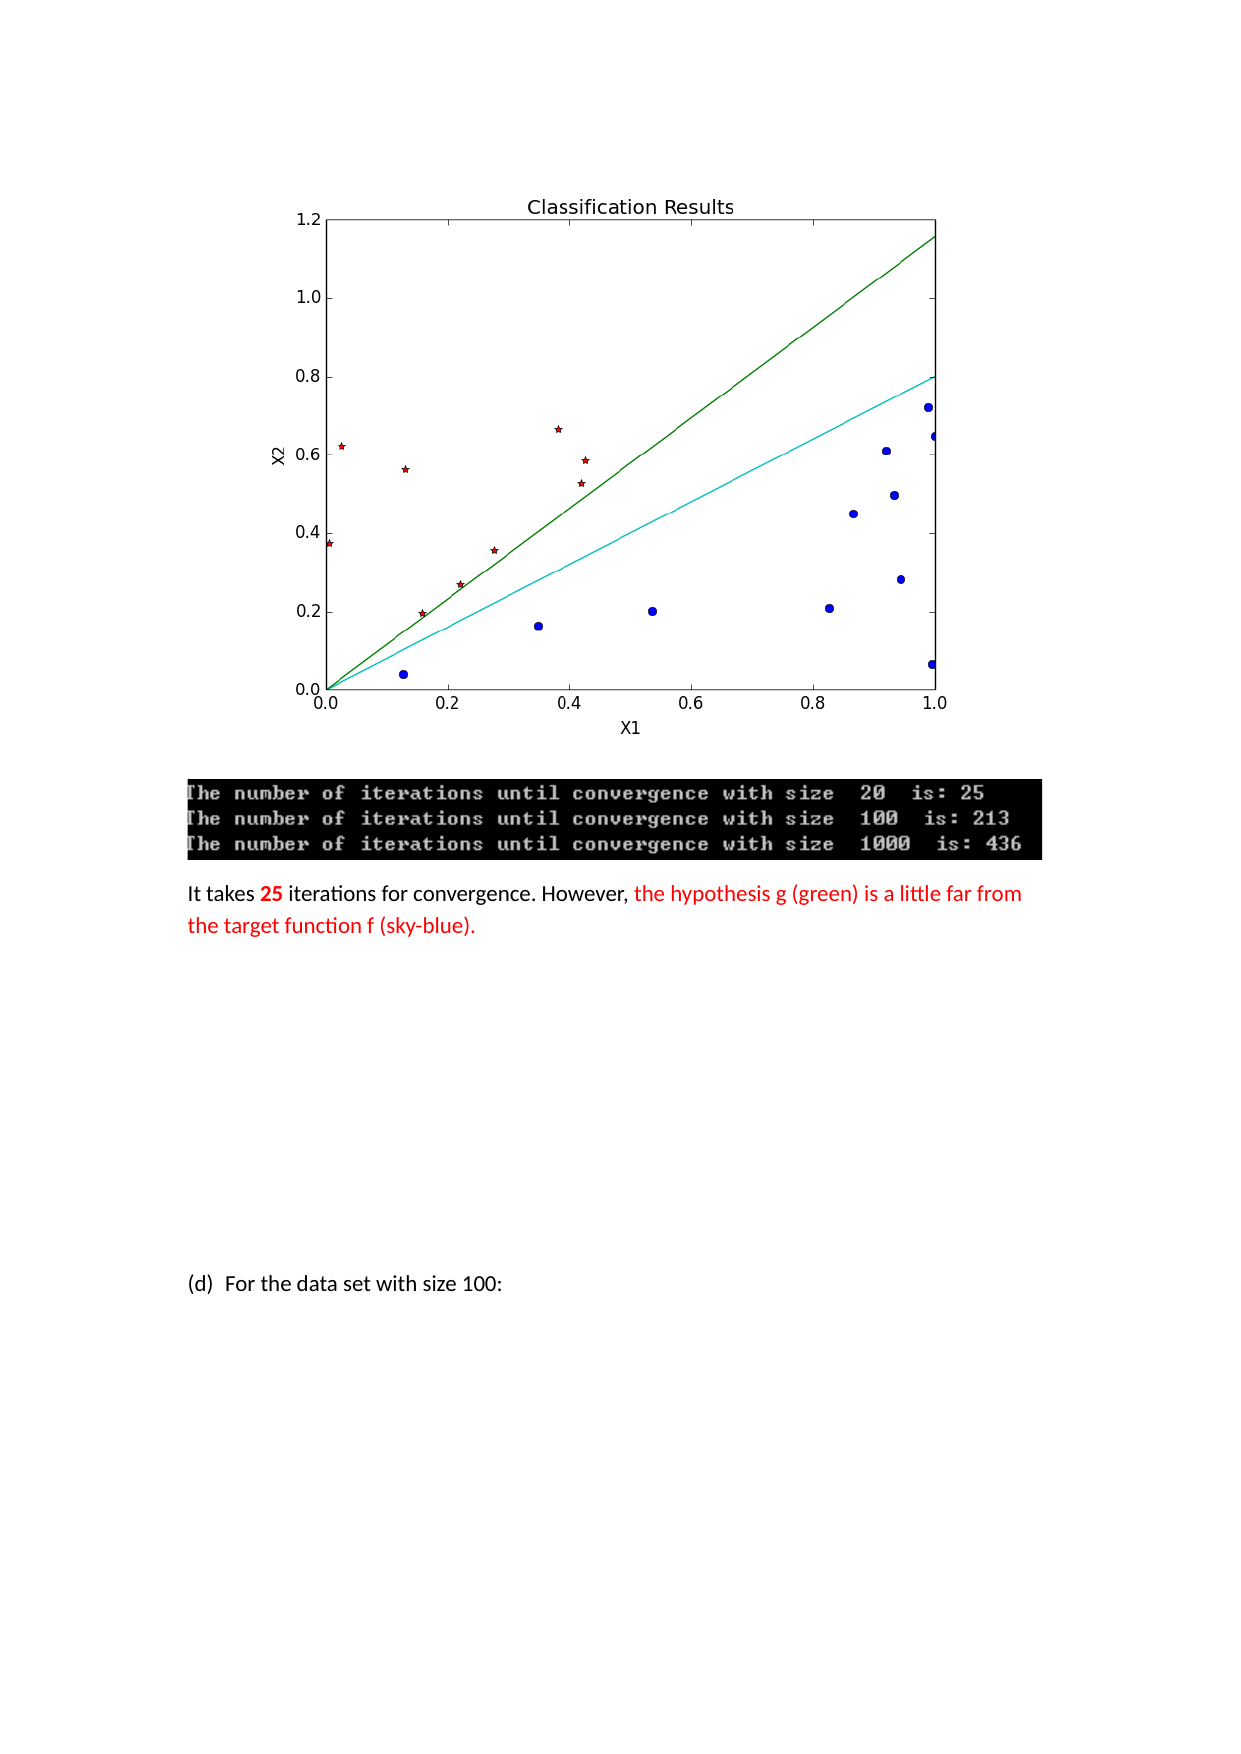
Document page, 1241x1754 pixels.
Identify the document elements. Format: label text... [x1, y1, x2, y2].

picture [227, 162, 1013, 748]
picture [187, 779, 1043, 860]
text It takes 25 iterations for convergence. However, the hypothesis g (green) is a little far from the target function f (sky-blue). [187, 877, 1053, 942]
list For the data set with size 100: [187, 1267, 1053, 1299]
